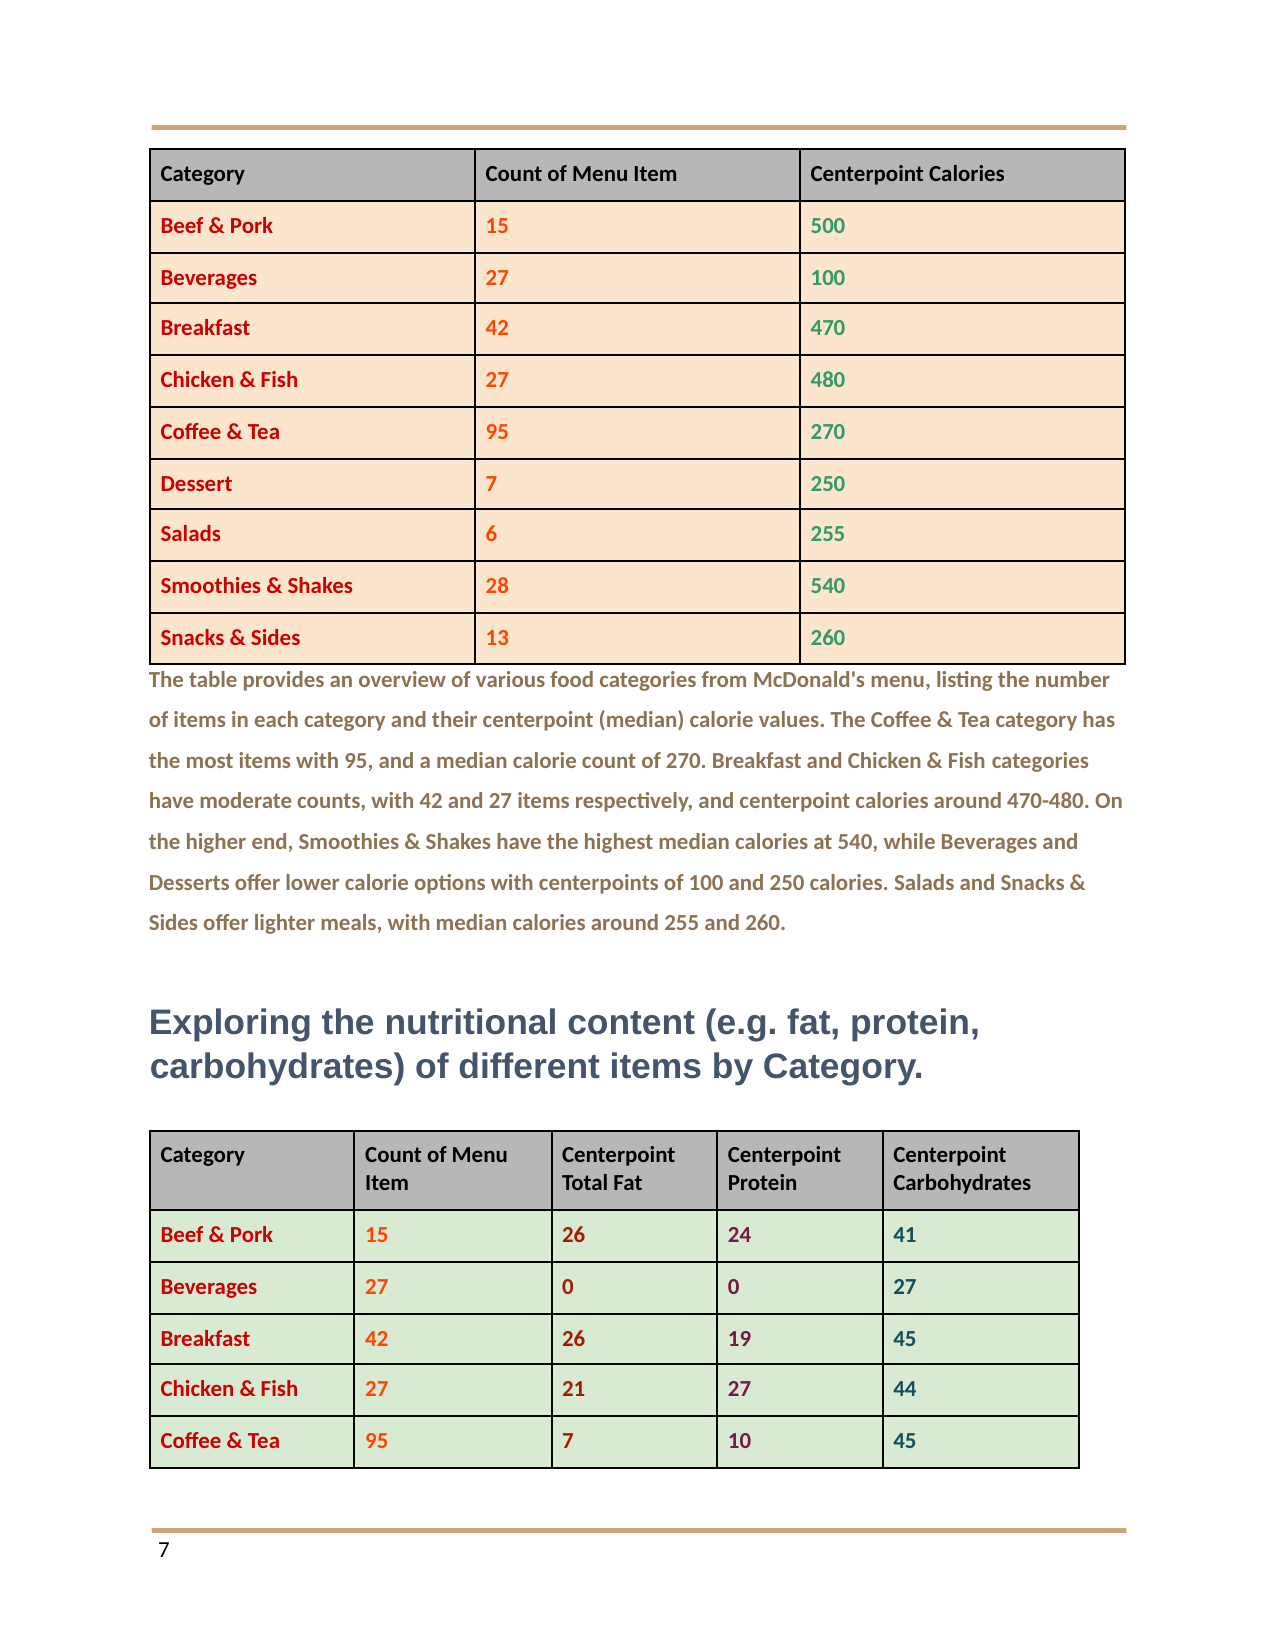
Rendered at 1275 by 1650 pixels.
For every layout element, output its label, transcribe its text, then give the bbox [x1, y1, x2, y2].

table_cell 24 [718, 1211, 882, 1261]
table_cell 27 [884, 1263, 1078, 1313]
table_cell 42 [476, 304, 799, 354]
table_cell 27 [476, 356, 799, 406]
table_cell 0 [553, 1263, 716, 1313]
table_header Count of Menu Item [476, 150, 799, 200]
table_header Centerpoint Carbohydrates [884, 1132, 1078, 1209]
table_cell 27 [355, 1365, 551, 1415]
table_cell 15 [476, 202, 799, 252]
table_cell 26 [553, 1315, 716, 1363]
table_cell 260 [801, 614, 1124, 663]
table_cell 0 [718, 1263, 882, 1313]
picture [151, 1528, 1127, 1533]
table_cell Beef & Pork [151, 202, 474, 252]
table_cell 500 [801, 202, 1124, 252]
table_cell 100 [801, 254, 1124, 302]
table_cell 250 [801, 460, 1124, 508]
table_cell Dessert [151, 460, 474, 508]
table_header Category [151, 150, 474, 200]
table_cell 42 [355, 1315, 551, 1363]
table_cell 480 [801, 356, 1124, 406]
table_header Count of Menu Item [355, 1132, 551, 1209]
table_cell Beverages [151, 1263, 353, 1313]
table_cell 95 [476, 408, 799, 458]
table_cell Breakfast [151, 1315, 353, 1363]
table_cell 540 [801, 562, 1124, 612]
table_cell 27 [476, 254, 799, 302]
table_cell 21 [553, 1365, 716, 1415]
table_cell 10 [718, 1417, 882, 1467]
table_cell 41 [884, 1211, 1078, 1261]
table_cell Chicken & Fish [151, 1365, 353, 1415]
table_cell 45 [884, 1417, 1078, 1467]
text The table provides an overview of various food categories from McDonald's menu, listing the number of items in each category and their centerpoint (median) calorie values. The Coffee & Tea category has the most items with 95, and a median calorie count of 270. Breakfast and Chicken & Fish categories have moderate counts, with 42 and 27 items respectively, and centerpoint calories around 470-480. On the higher end, Smoothies & Shakes have the highest median calories at 540, while Beverages and Desserts offer lower calorie options with centerpoints of 100 and 250 calories. Salads and Snacks & Sides offer lighter meals, with median calories around 255 and 260. [148, 665, 1124, 936]
table_cell 15 [355, 1211, 551, 1261]
table_cell 6 [476, 510, 799, 560]
table_cell 45 [884, 1315, 1078, 1363]
table_cell Beef & Pork [151, 1211, 353, 1261]
table_header Centerpoint Protein [718, 1132, 882, 1209]
table_cell 26 [553, 1211, 716, 1261]
table_cell Beverages [151, 254, 474, 302]
table_cell 27 [718, 1365, 882, 1415]
table_cell Snacks & Sides [151, 614, 474, 663]
table_cell 19 [718, 1315, 882, 1363]
table_cell 270 [801, 408, 1124, 458]
table_cell 44 [884, 1365, 1078, 1415]
table_cell 13 [476, 614, 799, 663]
table_cell 470 [801, 304, 1124, 354]
table_cell Salads [151, 510, 474, 560]
table_cell Coffee & Tea [151, 408, 474, 458]
table_cell 7 [476, 460, 799, 508]
table_cell 255 [801, 510, 1124, 560]
table_cell 27 [355, 1263, 551, 1313]
table_cell Breakfast [151, 304, 474, 354]
text Exploring the nutritional content (e.g. fat, protein, carbohydrates) of different items by Category. [148, 1002, 1124, 1086]
table_header Centerpoint Total Fat [553, 1132, 716, 1209]
table_cell Chicken & Fish [151, 356, 474, 406]
table_header Centerpoint Calories [801, 150, 1124, 200]
table_cell 7 [553, 1417, 716, 1467]
table_cell Coffee & Tea [151, 1417, 353, 1467]
table_cell Smoothies & Shakes [151, 562, 474, 612]
table_cell 28 [476, 562, 799, 612]
table_cell 95 [355, 1417, 551, 1467]
table_header Category [151, 1132, 353, 1209]
picture [151, 125, 1127, 130]
